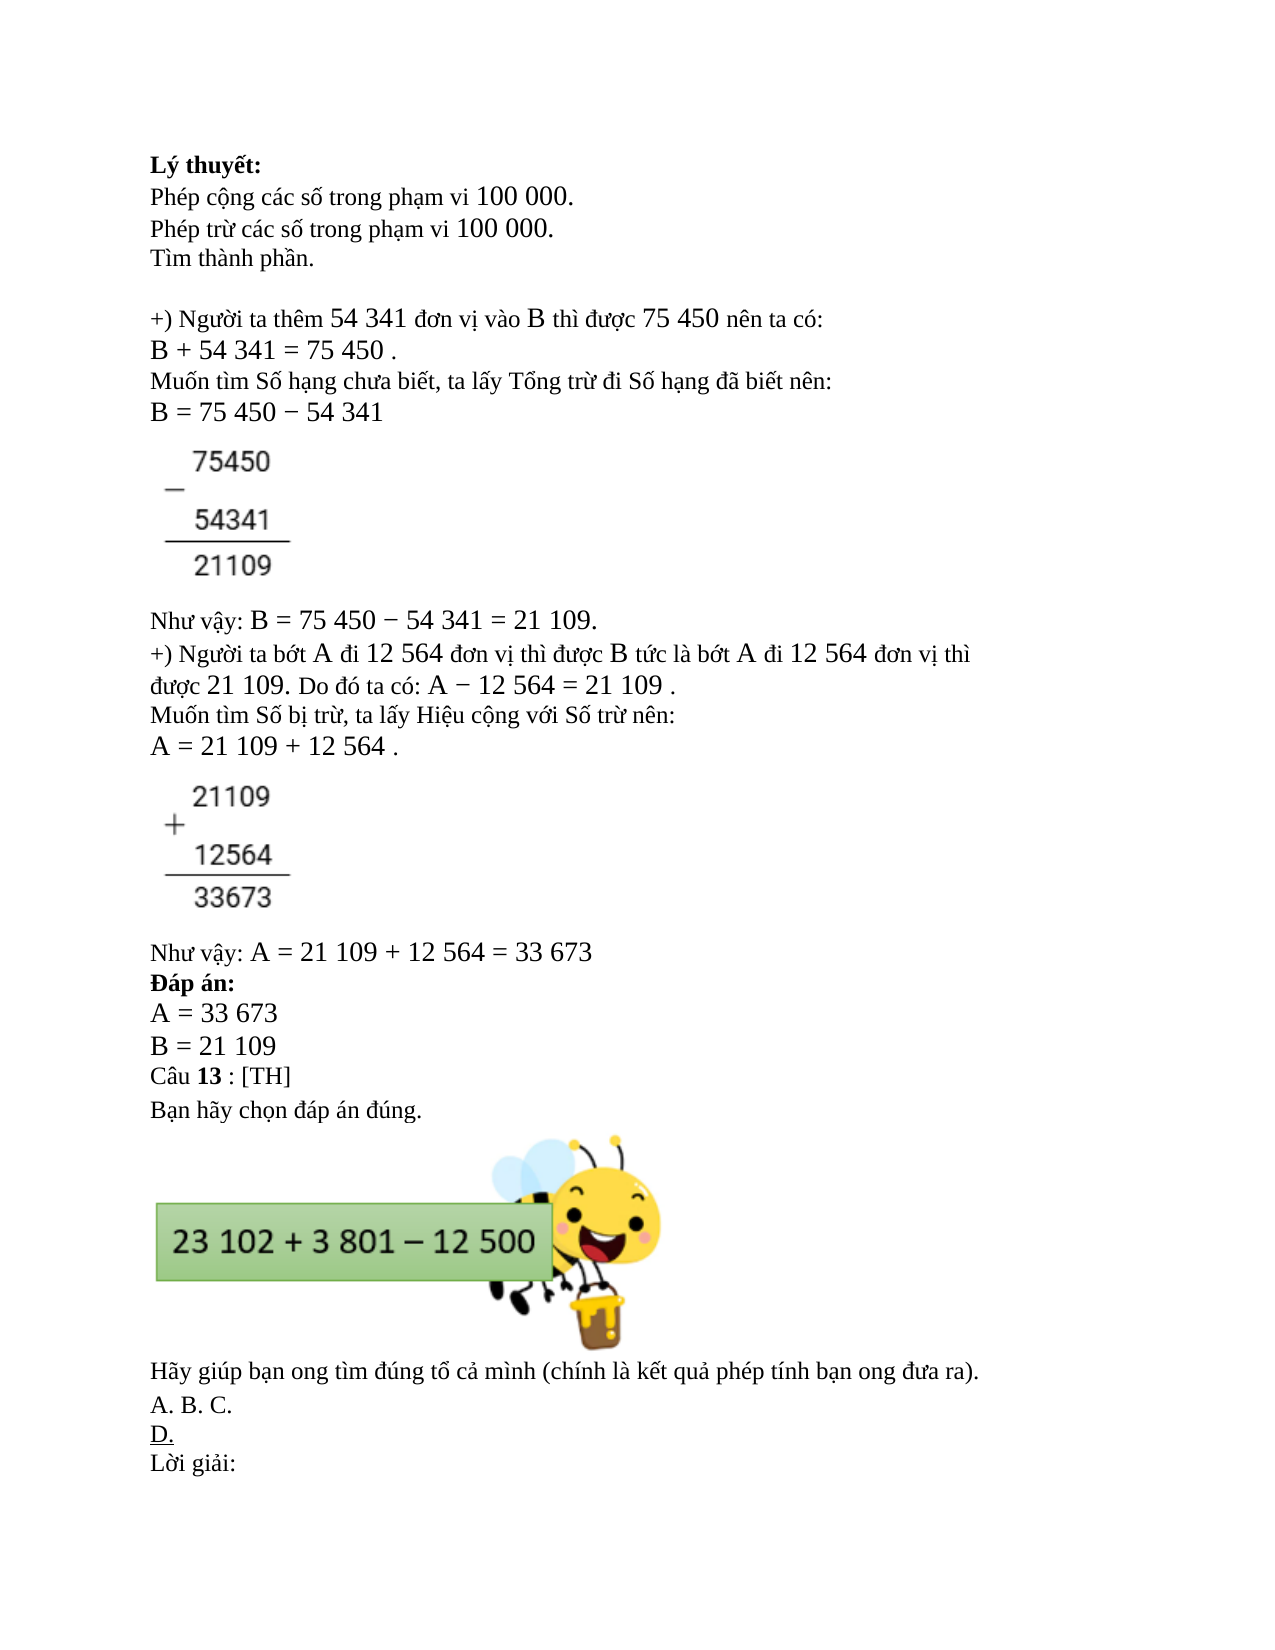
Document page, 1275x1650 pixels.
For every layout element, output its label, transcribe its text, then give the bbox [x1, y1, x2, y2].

text Lời giải: [150, 1448, 1125, 1476]
text A. B. C. [150, 1390, 1125, 1419]
picture [150, 427, 307, 604]
picture [150, 761, 307, 936]
text Câu 13 : [TH] [150, 1061, 1125, 1090]
picture [150, 1123, 669, 1357]
text D. [150, 1419, 1125, 1448]
text Lý thuyết: Phép cộng các số trong phạm vi 100 000. Phép trừ các số trong phạm vi 100 000. Tìm thành phần. +) Người ta thêm 54 341 đơn vị vào B thì được 75 450 nên ta có: B + 54 341 = 75 450 . Muốn tìm Số hạng chưa biết, ta lấy Tổng trừ đi Số hạng đã biết nên: B = 75 450 − 54 341 Như vậy: B = 75 450 − 54 341 = 21 109. +) Người ta bớt A đi 12 564 đơn vị thì được B tức là bớt A đi 12 564 đơn vị thì được 21 109. Do đó ta có: A − 12 564 = 21 109 . Muốn tìm Số bị trừ, ta lấy Hiệu cộng với Số trừ nên: A = 21 109 + 12 564 . Như vậy: A = 21 109 + 12 564 = 33 673 Đáp án: A = 33 673 B = 21 109 [150, 150, 1125, 1061]
